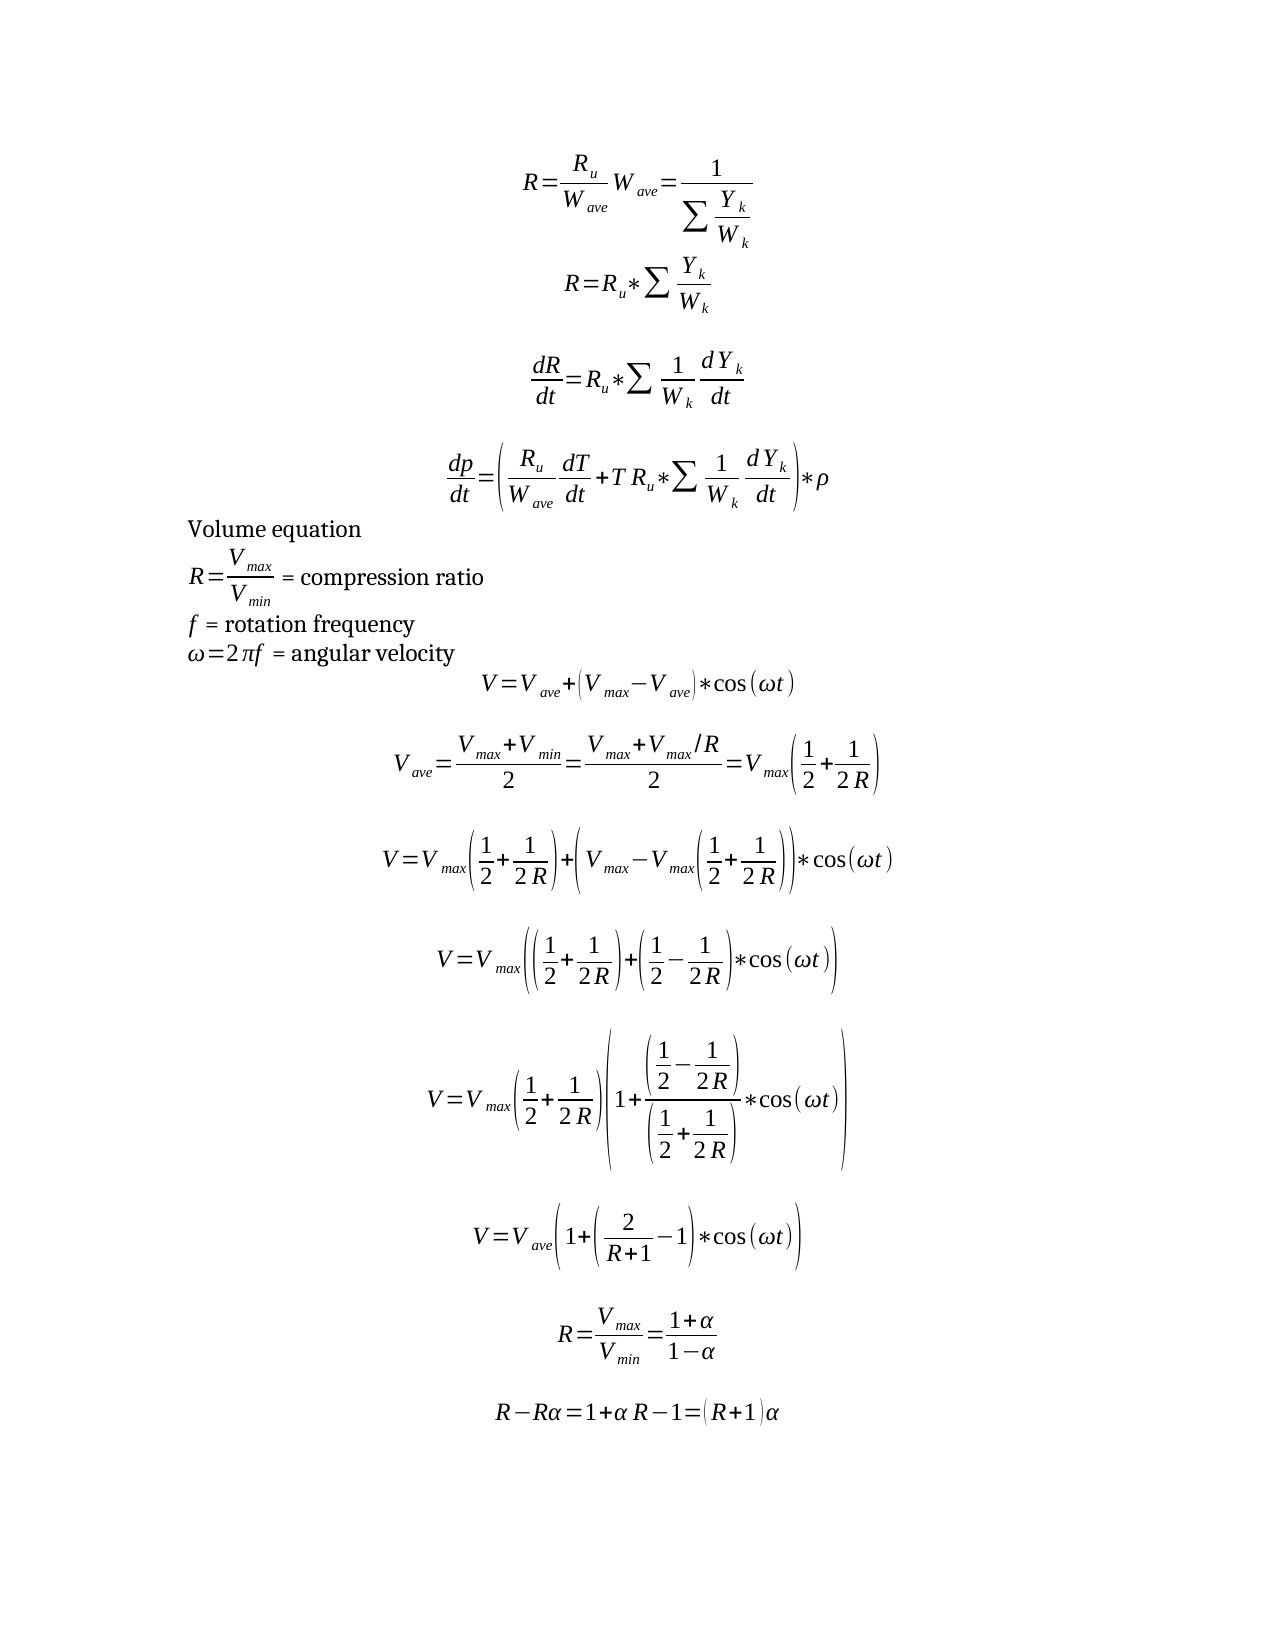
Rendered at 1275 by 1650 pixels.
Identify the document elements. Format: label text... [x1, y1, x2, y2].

text = compression ratio [187, 544, 1087, 610]
text = angular velocity [187, 639, 1087, 667]
text = rotation frequency [187, 610, 1087, 639]
text Volume equation [187, 515, 1087, 544]
